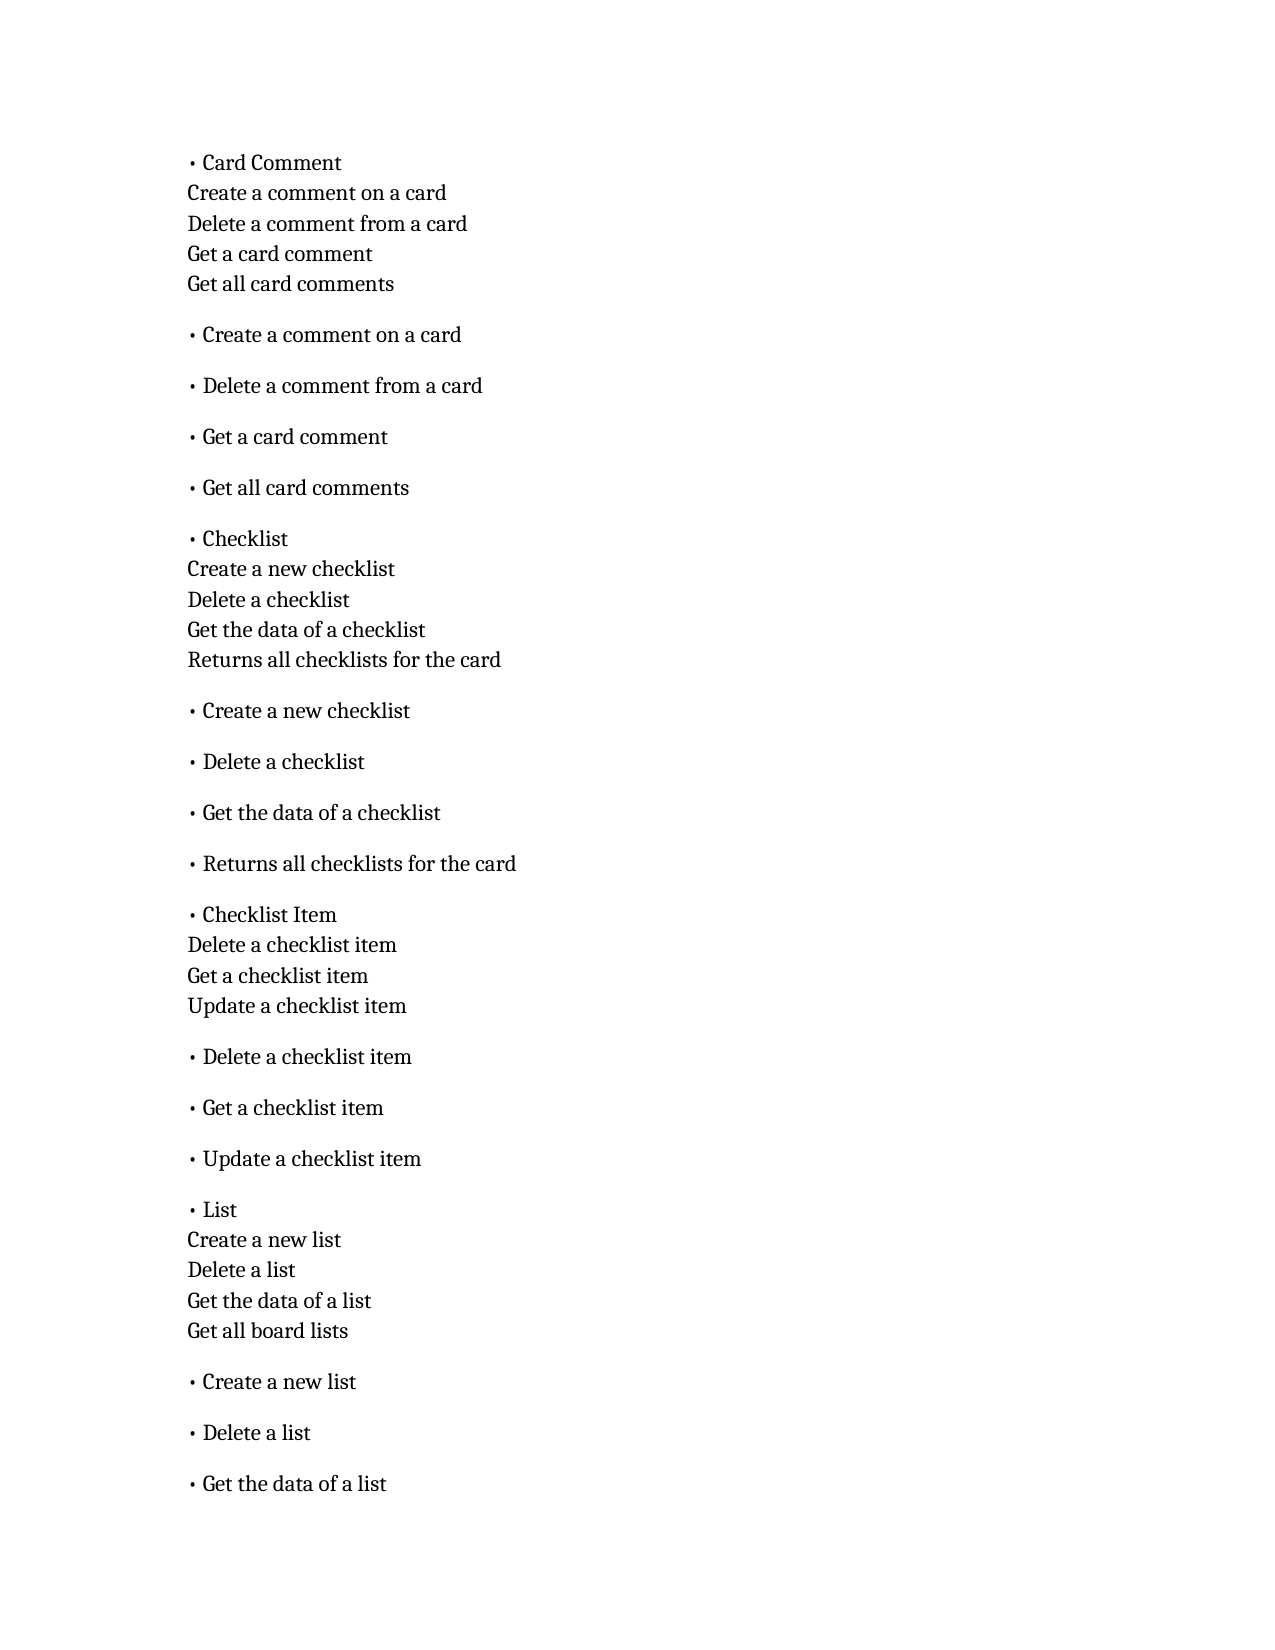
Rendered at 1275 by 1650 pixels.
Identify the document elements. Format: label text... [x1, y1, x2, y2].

text • Create a new list [187, 1369, 1087, 1395]
text • Get a checklist item [187, 1095, 1087, 1121]
text • Delete a checklist [187, 749, 1087, 775]
text • Create a comment on a card [187, 322, 1087, 348]
text • List Create a new list Delete a list Get the data of a list Get all board lists [187, 1197, 1087, 1344]
text • Create a new checklist [187, 698, 1087, 724]
text • Get the data of a checklist [187, 800, 1087, 826]
text • Delete a list [187, 1420, 1087, 1446]
text • Get the data of a list [187, 1471, 1087, 1497]
text • Delete a comment from a card [187, 373, 1087, 399]
text • Returns all checklists for the card [187, 851, 1087, 877]
text • Checklist Create a new checklist Delete a checklist Get the data of a checklist Returns all checklists for the card [187, 526, 1087, 673]
text • Checklist Item Delete a checklist item Get a checklist item Update a checklist item [187, 902, 1087, 1019]
text • Get all card comments [187, 475, 1087, 501]
text • Update a checklist item [187, 1146, 1087, 1172]
text • Delete a checklist item [187, 1044, 1087, 1070]
text • Card Comment Create a comment on a card Delete a comment from a card Get a card comment Get all card comments [187, 150, 1087, 297]
text • Get a card comment [187, 424, 1087, 450]
